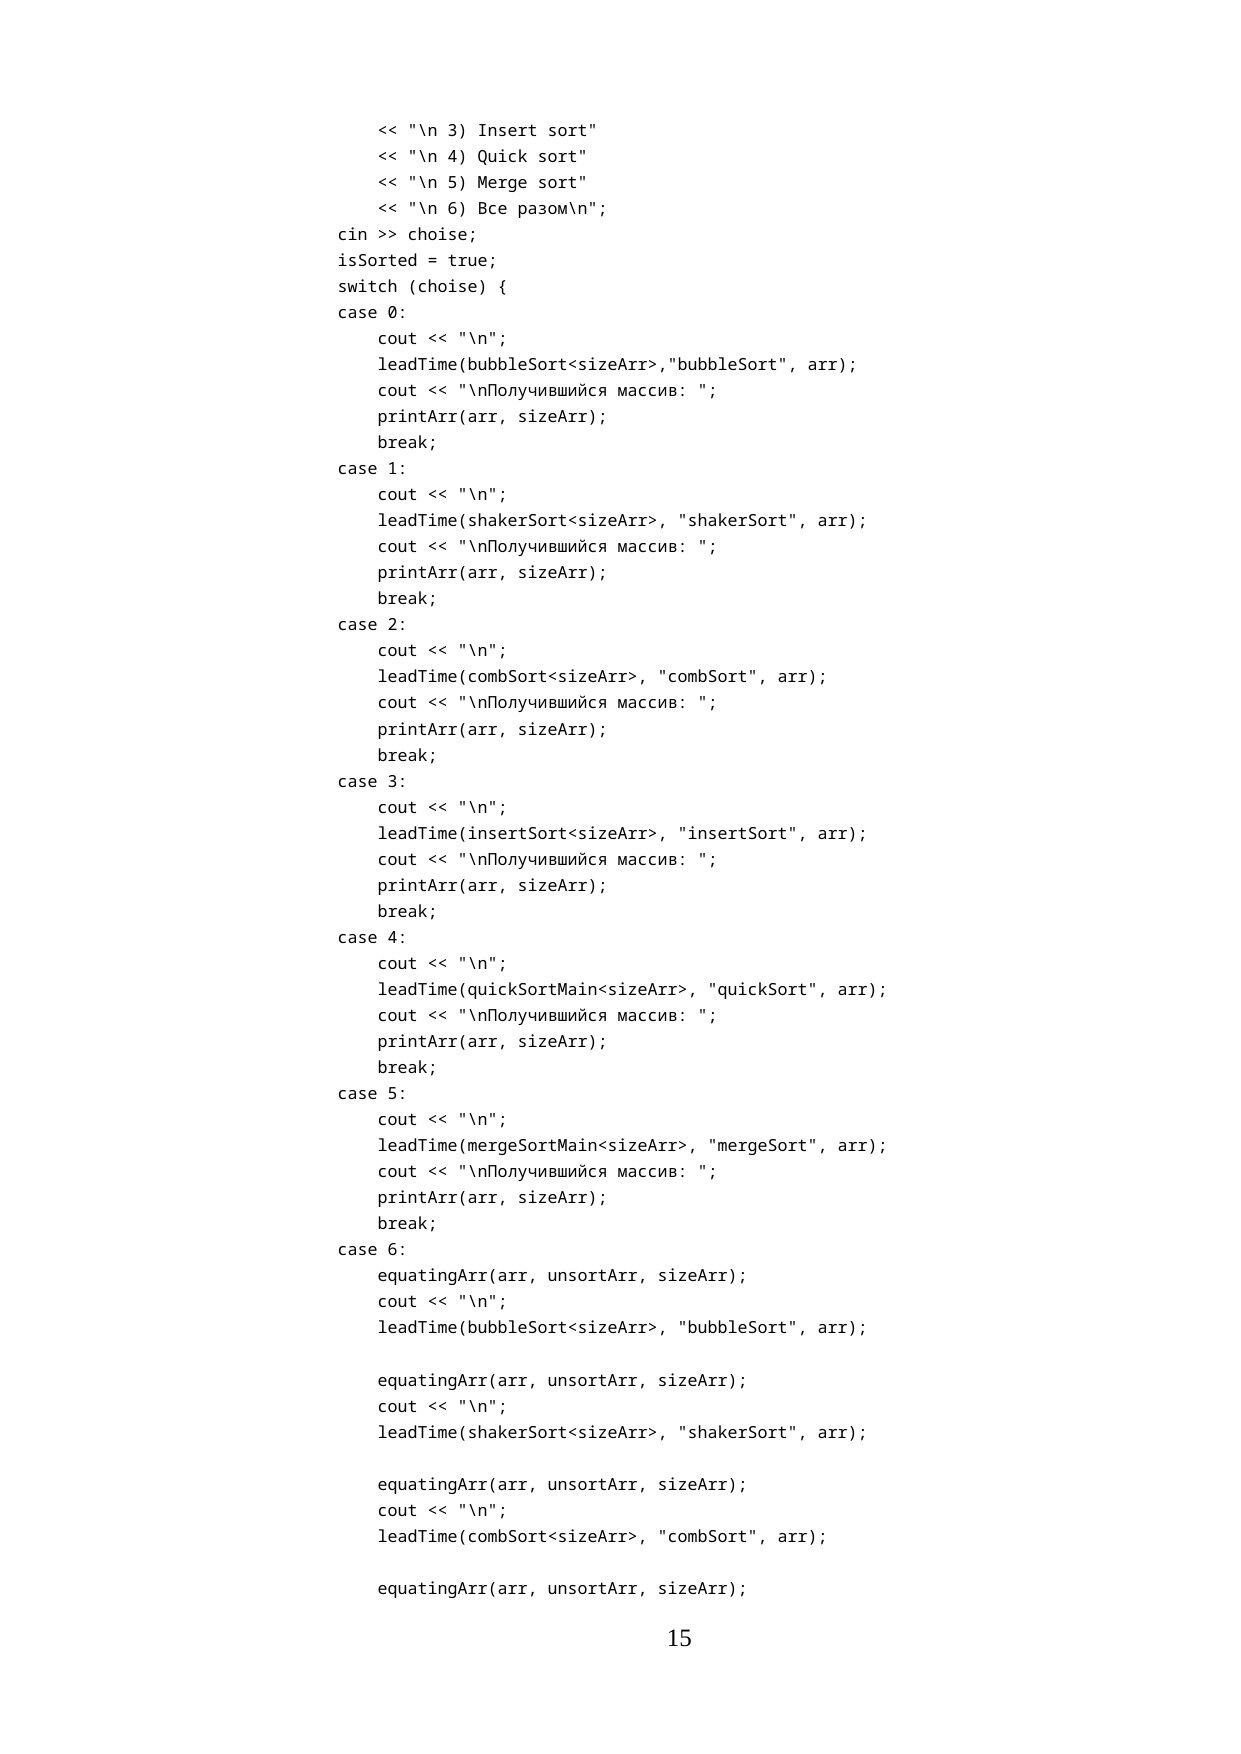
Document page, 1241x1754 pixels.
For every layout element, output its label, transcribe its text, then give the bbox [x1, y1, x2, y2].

text leadTime(quickSortMain<sizeArr>, "quickSort", arr); [177, 977, 1181, 1000]
text cout << "\n"; [177, 1498, 1181, 1521]
text equatingArr(arr, unsortArr, sizeArr); [177, 1264, 1181, 1287]
text cout << "\n"; [177, 639, 1181, 662]
text break; [177, 899, 1181, 922]
text break; [177, 1056, 1181, 1078]
text cout << "\n"; [177, 326, 1181, 349]
text case 5: [177, 1082, 1181, 1104]
text cin >> choise; [177, 222, 1181, 245]
text leadTime(shakerSort<sizeArr>, "shakerSort", arr); [177, 509, 1181, 531]
text cout << "\nПолучившийся массив: "; [177, 691, 1181, 714]
text cout << "\n"; [177, 951, 1181, 974]
text equatingArr(arr, unsortArr, sizeArr); [177, 1576, 1181, 1599]
text break; [177, 431, 1181, 453]
text equatingArr(arr, unsortArr, sizeArr); [177, 1368, 1181, 1391]
text leadTime(shakerSort<sizeArr>, "shakerSort", arr); [177, 1420, 1181, 1443]
text cout << "\nПолучившийся массив: "; [177, 378, 1181, 401]
text case 4: [177, 925, 1181, 948]
text case 0: [177, 300, 1181, 323]
text case 6: [177, 1238, 1181, 1261]
text << "\n 6) Все разом\n"; [177, 196, 1181, 219]
text leadTime(combSort<sizeArr>, "combSort", arr); [177, 665, 1181, 688]
text cout << "\n"; [177, 1290, 1181, 1313]
text break; [177, 1212, 1181, 1234]
text printArr(arr, sizeArr); [177, 404, 1181, 427]
text cout << "\nПолучившийся массив: "; [177, 847, 1181, 870]
text leadTime(bubbleSort<sizeArr>, "bubbleSort", arr); [177, 1316, 1181, 1339]
text leadTime(insertSort<sizeArr>, "insertSort", arr); [177, 821, 1181, 844]
text case 2: [177, 613, 1181, 636]
text switch (choise) { [177, 274, 1181, 297]
text cout << "\n"; [177, 483, 1181, 505]
text cout << "\n"; [177, 1108, 1181, 1130]
text printArr(arr, sizeArr); [177, 561, 1181, 583]
text break; [177, 743, 1181, 766]
text printArr(arr, sizeArr); [177, 873, 1181, 896]
text cout << "\nПолучившийся массив: "; [177, 1160, 1181, 1182]
text equatingArr(arr, unsortArr, sizeArr); [177, 1472, 1181, 1495]
text printArr(arr, sizeArr); [177, 1029, 1181, 1052]
text cout << "\n"; [177, 795, 1181, 818]
text case 1: [177, 457, 1181, 479]
text break; [177, 587, 1181, 609]
text case 3: [177, 769, 1181, 792]
text << "\n 5) Merge sort" [177, 170, 1181, 193]
text isSorted = true; [177, 248, 1181, 271]
text cout << "\nПолучившийся массив: "; [177, 535, 1181, 557]
text << "\n 3) Insert sort" [177, 118, 1181, 141]
text cout << "\n"; [177, 1394, 1181, 1417]
text printArr(arr, sizeArr); [177, 717, 1181, 740]
text leadTime(mergeSortMain<sizeArr>, "mergeSort", arr); [177, 1134, 1181, 1156]
text << "\n 4) Quick sort" [177, 144, 1181, 167]
text printArr(arr, sizeArr); [177, 1186, 1181, 1208]
text cout << "\nПолучившийся массив: "; [177, 1003, 1181, 1026]
text leadTime(combSort<sizeArr>, "combSort", arr); [177, 1524, 1181, 1547]
text leadTime(bubbleSort<sizeArr>,"bubbleSort", arr); [177, 352, 1181, 375]
